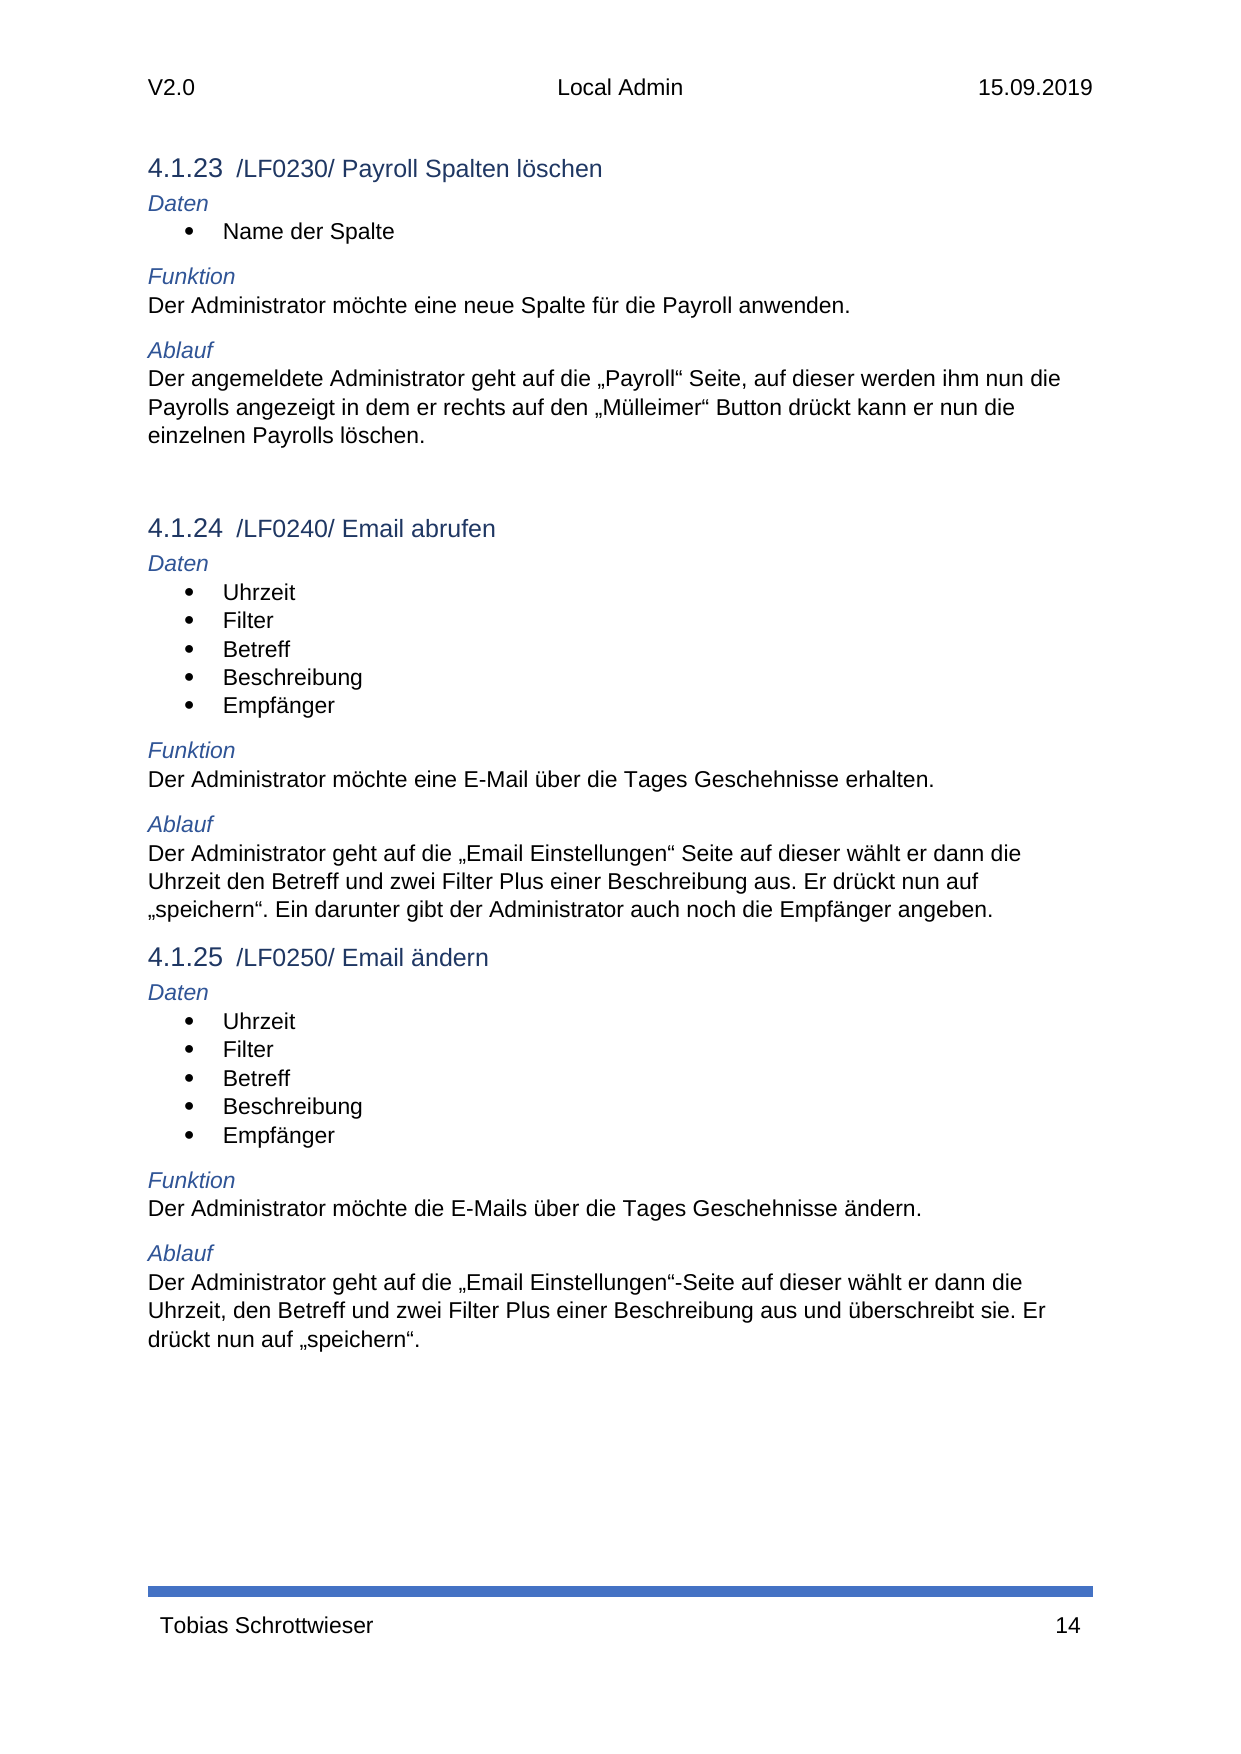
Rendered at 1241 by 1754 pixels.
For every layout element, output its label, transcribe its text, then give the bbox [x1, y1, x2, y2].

subtitle Ablauf [148, 337, 1093, 363]
list Betreff [185, 636, 1093, 662]
text Der Administrator geht auf die „Email Einstellungen“-Seite auf dieser wählt er dann die Uhrzeit, den Betreff und zwei Filter Plus einer Beschreibung aus und überschreibt sie. Er drückt nun auf „speichern“. [148, 1269, 1093, 1352]
text Der angemeldete Administrator geht auf die „Payroll“ Seite, auf dieser werden ihm nun die Payrolls angezeigt in dem er rechts auf den „Mülleimer“ Button drückt kann er nun die einzelnen Payrolls löschen. [148, 365, 1093, 448]
text Der Administrator möchte eine E-Mail über die Tages Geschehnisse erhalten. [148, 766, 1093, 792]
subtitle Funktion [148, 263, 1093, 289]
list Filter [185, 607, 1093, 633]
text Der Administrator möchte eine neue Spalte für die Payroll anwenden. [148, 292, 1093, 318]
subtitle Daten [148, 190, 1093, 216]
subtitle Funktion [148, 1167, 1093, 1193]
subtitle Ablauf [148, 1240, 1093, 1267]
text Der Administrator möchte die E-Mails über die Tages Geschehnisse ändern. [148, 1195, 1093, 1221]
list Beschreibung [185, 1093, 1093, 1119]
subtitle Daten [148, 550, 1093, 577]
list Betreff [185, 1065, 1093, 1091]
list Name der Spalte [185, 218, 1093, 244]
subtitle Ablauf [148, 811, 1093, 837]
subtitle Daten [148, 979, 1093, 1006]
subtitle /LF0230/ Payroll Spalten löschen [148, 152, 1093, 183]
list Empfänger [185, 692, 1093, 719]
list Uhrzeit [185, 579, 1093, 605]
list Filter [185, 1036, 1093, 1063]
list Empfänger [185, 1122, 1093, 1148]
subtitle /LF0240/ Email abrufen [148, 512, 1093, 543]
text Der Administrator geht auf die „Email Einstellungen“ Seite auf dieser wählt er dann die Uhrzeit den Betreff und zwei Filter Plus einer Beschreibung aus. Er drückt nun auf „speichern“. Ein darunter gibt der Administrator auch noch die Empfänger angeben. [148, 839, 1093, 923]
list Beschreibung [185, 664, 1093, 690]
subtitle /LF0250/ Email ändern [148, 941, 1093, 973]
subtitle Funktion [148, 737, 1093, 764]
list Uhrzeit [185, 1008, 1093, 1034]
